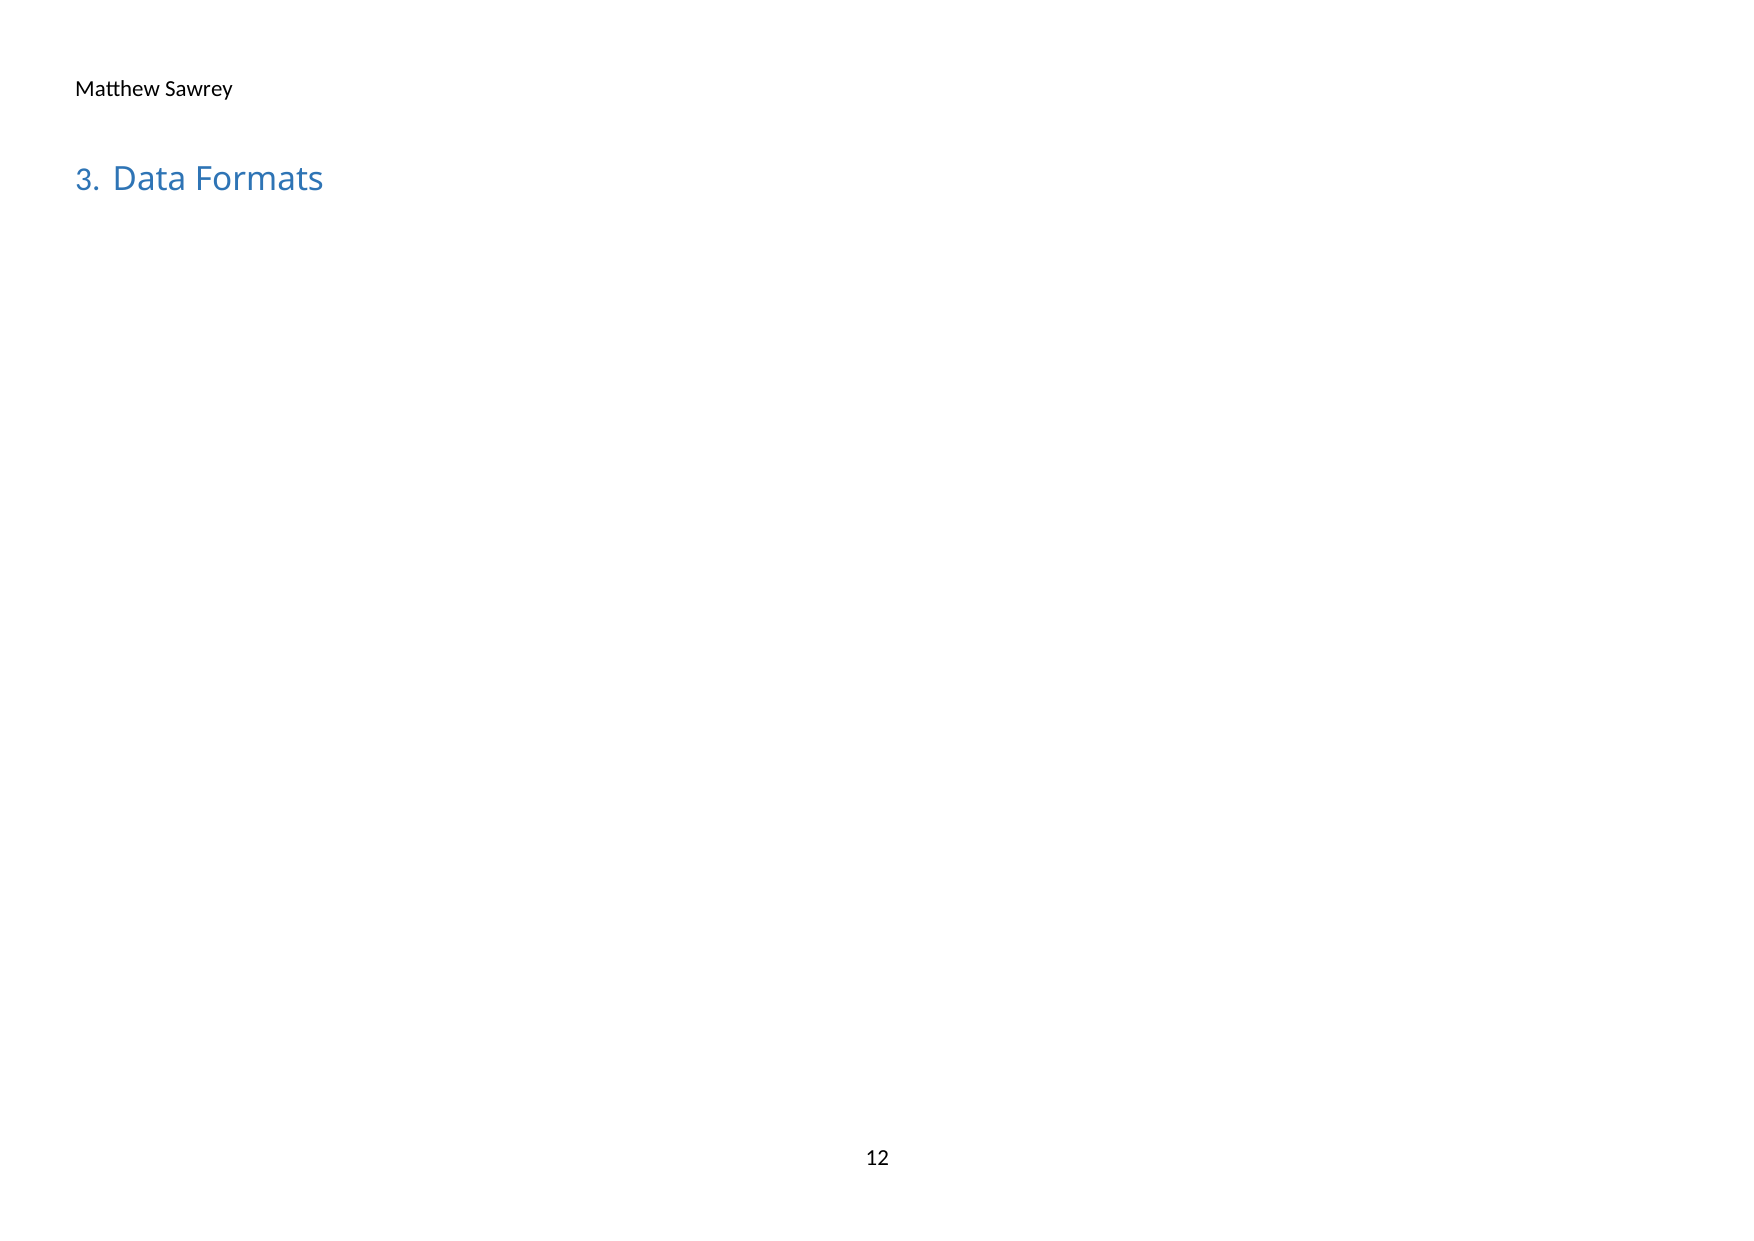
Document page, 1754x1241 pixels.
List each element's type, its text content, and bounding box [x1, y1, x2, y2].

subtitle Data Formats [75, 155, 1679, 200]
